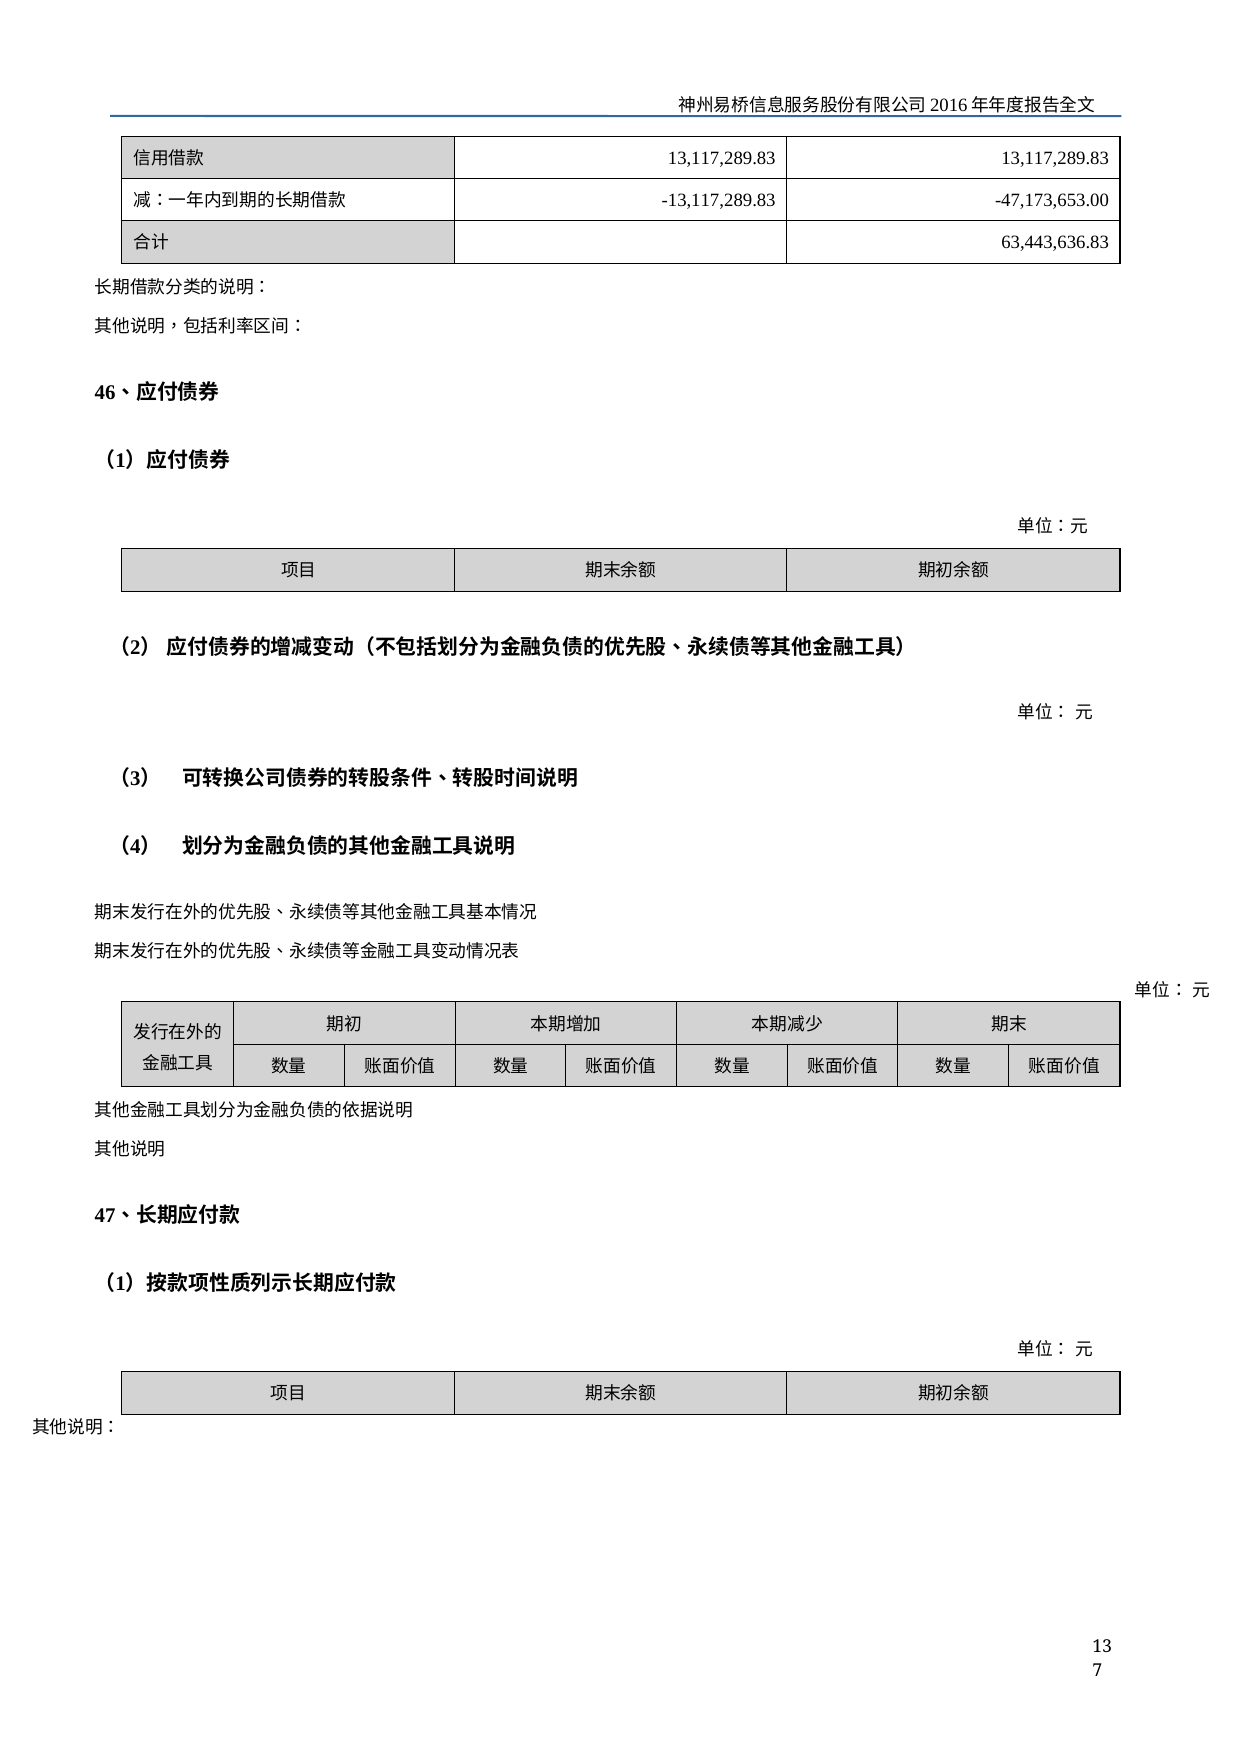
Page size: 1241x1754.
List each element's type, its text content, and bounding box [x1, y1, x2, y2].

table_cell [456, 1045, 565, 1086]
text 其他说明： [32, 1415, 1210, 1439]
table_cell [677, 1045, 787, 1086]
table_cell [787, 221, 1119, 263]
text （2） 应付债券的增减变动（不包括划分为金融负债的优先股、永续债等其他金融工具） [32, 632, 1210, 660]
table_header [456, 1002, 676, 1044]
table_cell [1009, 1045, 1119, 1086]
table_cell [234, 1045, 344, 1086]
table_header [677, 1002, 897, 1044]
text 单位： 元 [1017, 700, 1210, 724]
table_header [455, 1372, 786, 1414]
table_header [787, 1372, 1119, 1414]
text （4） 划分为金融负债的其他金融工具说明 [32, 832, 1210, 860]
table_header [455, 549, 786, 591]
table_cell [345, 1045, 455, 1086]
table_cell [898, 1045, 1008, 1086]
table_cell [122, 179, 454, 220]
text 47、长期应付款 [32, 1200, 1210, 1229]
text 其他金融工具划分为金融负债的依据说明 [32, 1098, 1210, 1122]
text 单位： 元 [32, 977, 1210, 1001]
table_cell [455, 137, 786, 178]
text 单位：元 [1017, 513, 1210, 537]
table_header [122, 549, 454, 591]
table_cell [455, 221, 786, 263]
text 期末发行在外的优先股、永续债等金融工具变动情况表 [32, 938, 1210, 962]
text 其他说明，包括利率区间： [32, 313, 1210, 337]
text 其他说明 [32, 1136, 1210, 1161]
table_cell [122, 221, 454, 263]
text 46、应付债券 [32, 377, 1210, 405]
text （1）应付债券 [32, 445, 1210, 473]
text 长期借款分类的说明： [32, 274, 1210, 299]
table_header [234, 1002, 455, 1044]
text 期末发行在外的优先股、永续债等其他金融工具基本情况 [32, 899, 1210, 924]
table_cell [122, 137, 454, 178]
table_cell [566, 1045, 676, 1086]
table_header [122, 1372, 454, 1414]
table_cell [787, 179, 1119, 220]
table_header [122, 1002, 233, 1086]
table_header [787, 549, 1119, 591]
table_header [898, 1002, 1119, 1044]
text 单位： 元 [1017, 1336, 1210, 1360]
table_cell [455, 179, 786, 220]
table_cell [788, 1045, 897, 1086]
text （1）按款项性质列示长期应付款 [32, 1268, 1210, 1297]
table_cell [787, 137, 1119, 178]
text （3） 可转换公司债券的转股条件、转股时间说明 [32, 763, 1210, 792]
